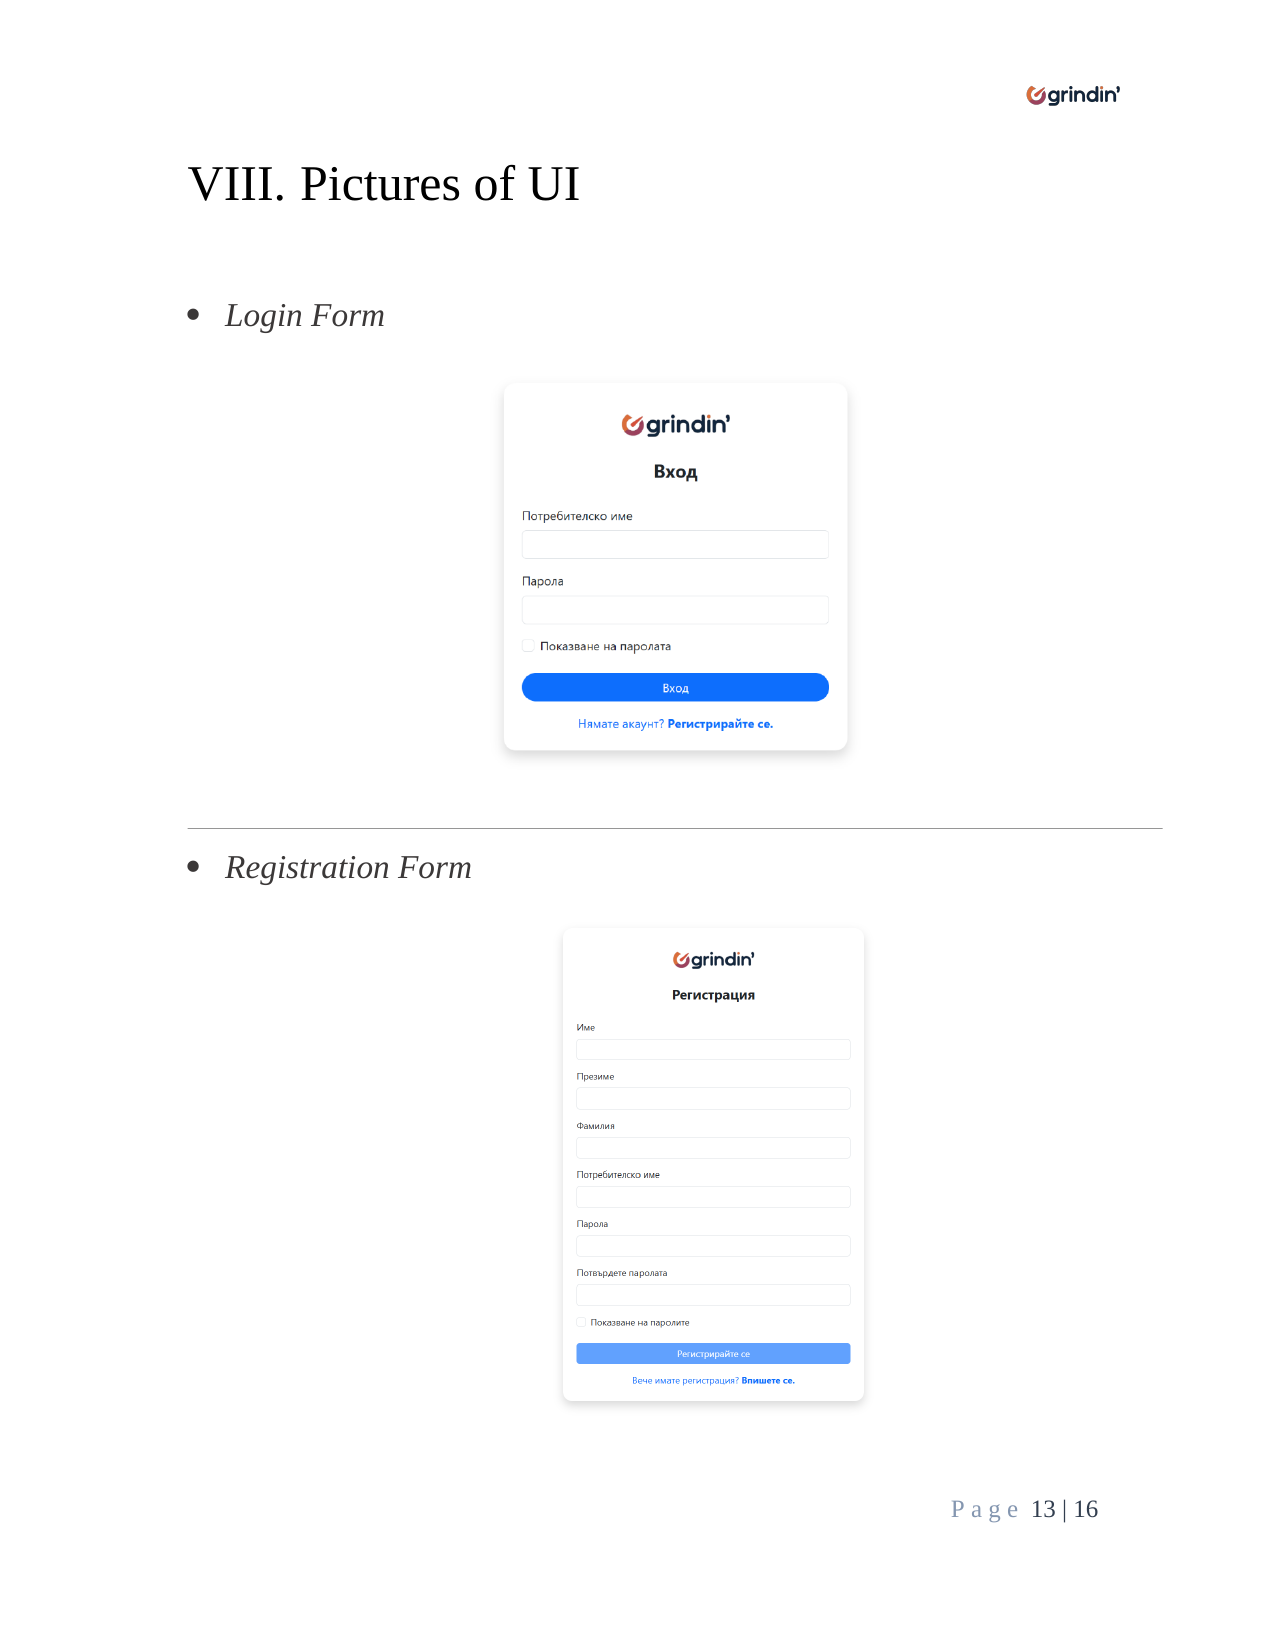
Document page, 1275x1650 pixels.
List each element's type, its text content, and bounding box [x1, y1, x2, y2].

picture [225, 901, 1200, 1450]
picture [1020, 75, 1125, 115]
picture [187, 348, 1163, 829]
subtitle Login Form [187, 295, 1125, 333]
subtitle Pictures of UI [187, 154, 1125, 212]
subtitle Registration Form [187, 848, 1125, 886]
